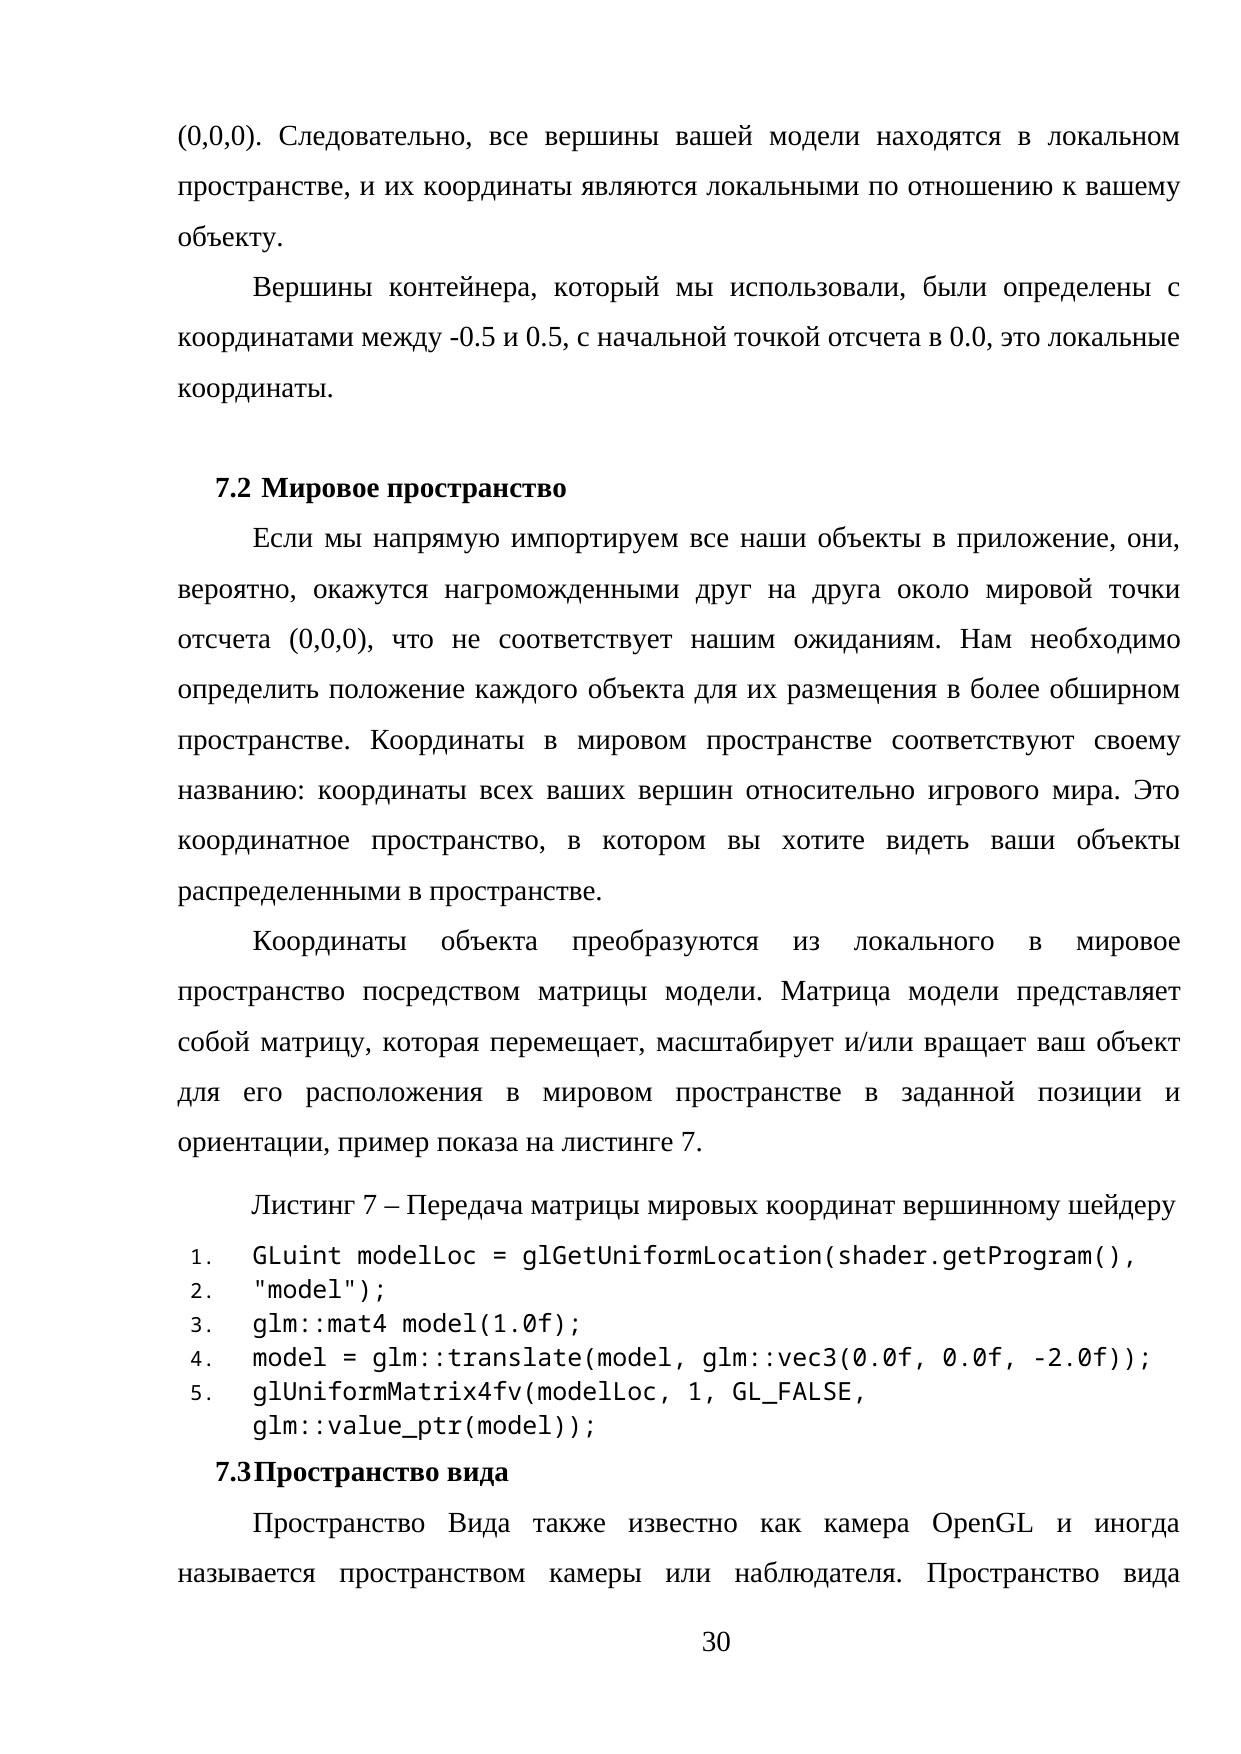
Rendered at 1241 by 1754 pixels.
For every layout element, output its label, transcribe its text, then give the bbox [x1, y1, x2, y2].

list model = glm::translate(model, glm::vec3(0.0f, 0.0f, -2.0f)); [215, 1340, 1181, 1374]
list GLuint modelLoc = glGetUniformLocation(shader.getProgram(), [215, 1237, 1181, 1272]
list Пространство вида [215, 1454, 1181, 1488]
list "model"); [215, 1272, 1181, 1306]
list Мировое пространство [215, 470, 1181, 504]
text Вершины контейнера, который мы использовали, были определены с координатами между -0.5 и 0.5, с начальной точкой отсчета в 0.0, это локальные координаты. [177, 269, 1181, 403]
list glm::mat4 model(1.0f); [215, 1306, 1181, 1340]
text Листинг 7 – Передача матрицы мировых координат вершинному шейдеру [177, 1187, 1181, 1221]
list glUniformMatrix4fv(modelLoc, 1, GL_FALSE, glm::value_ptr(model)); [215, 1374, 1181, 1442]
text Координаты объекта преобразуются из локального в мировое пространство посредством матрицы модели. Матрица модели представляет собой матрицу, которая перемещает, масштабирует и/или вращает ваш объект для его расположения в мировом пространстве в заданной позиции и ориентации, пример показа на листинге 7. [177, 923, 1181, 1158]
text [177, 1505, 1181, 1588]
text Если мы напрямую импортируем все наши объекты в приложение, они, вероятно, окажутся нагроможденными друг на друга около мировой точки отсчета (0,0,0), что не соответствует нашим ожиданиям. Нам необходимо определить положение каждого объекта для их размещения в более обширном пространстве. Координаты в мировом пространстве соответствуют своему названию: координаты всех ваших вершин относительно игрового мира. Это координатное пространство, в котором вы хотите видеть ваши объекты распределенными в пространстве. [177, 521, 1181, 906]
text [177, 118, 1181, 252]
